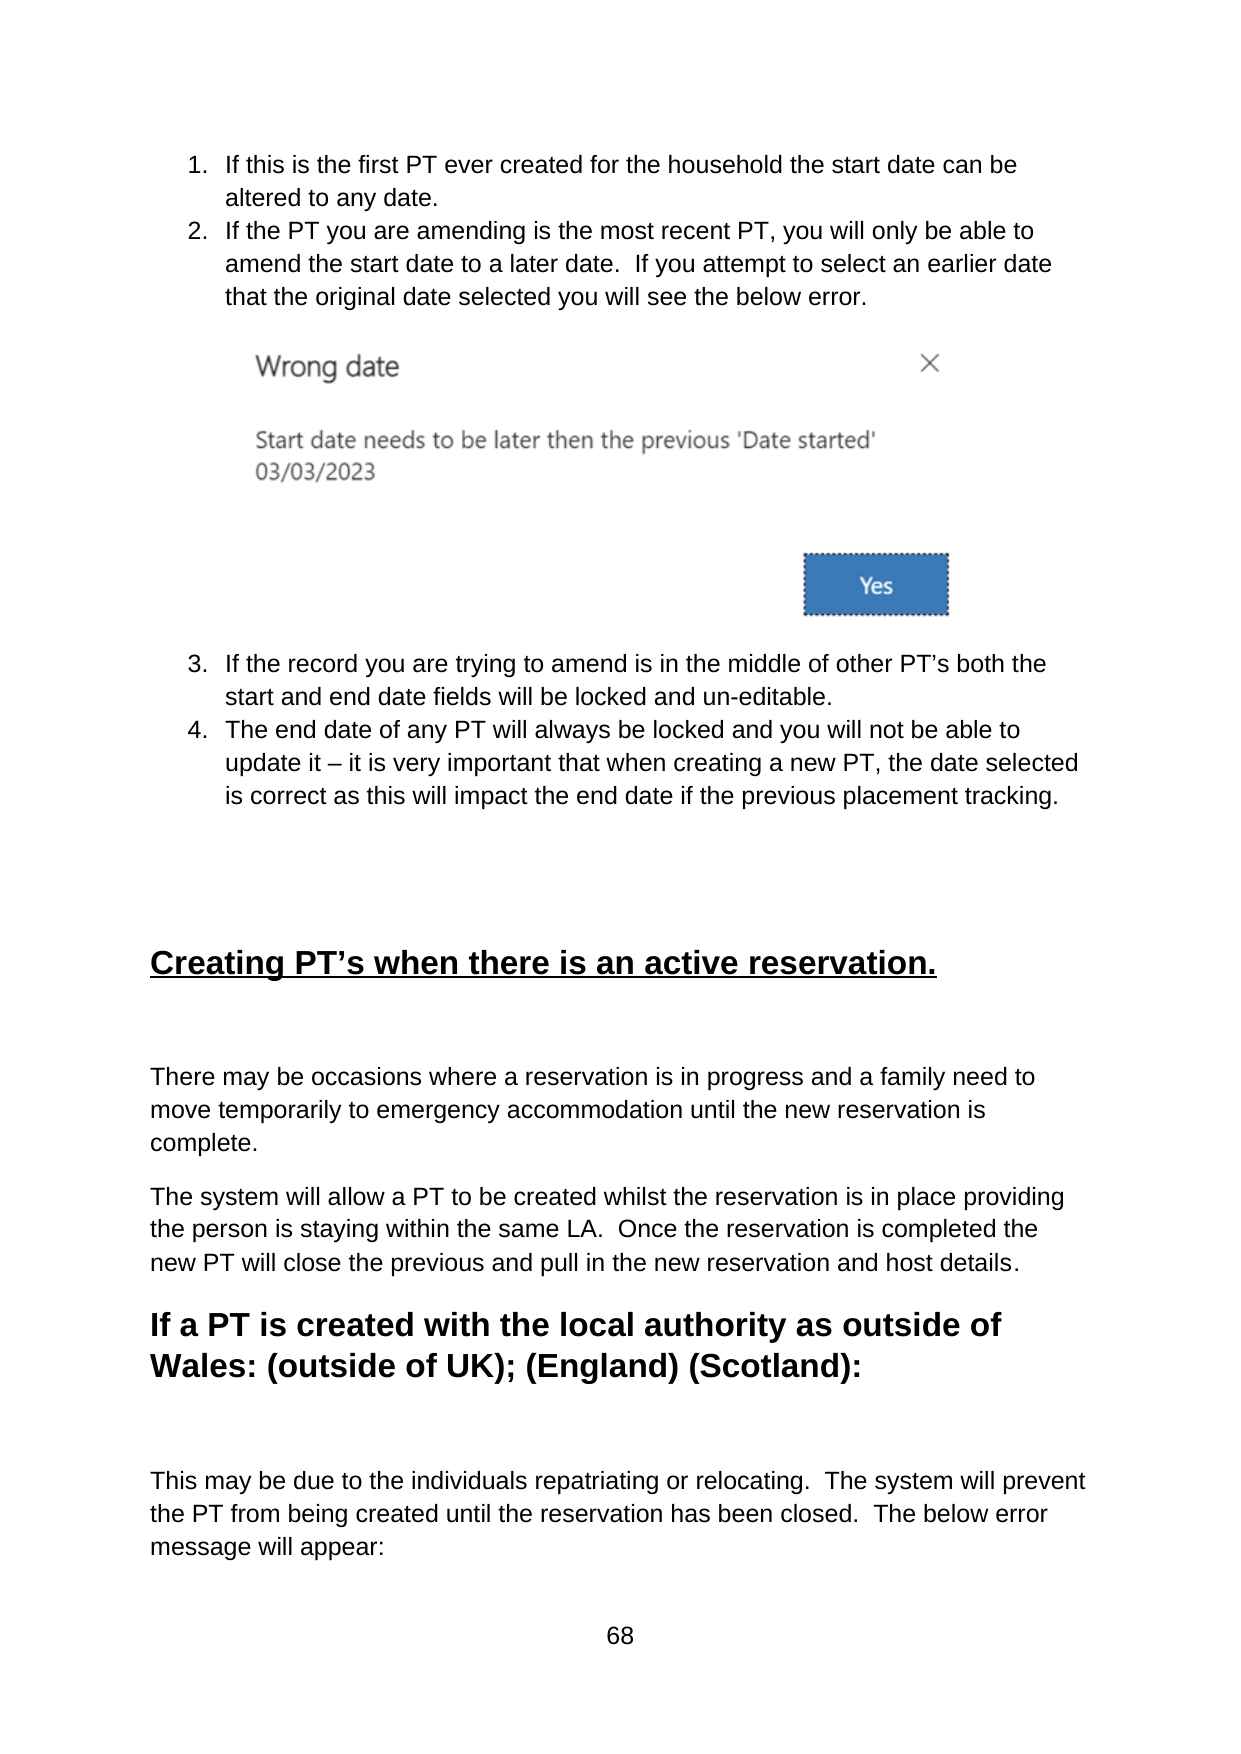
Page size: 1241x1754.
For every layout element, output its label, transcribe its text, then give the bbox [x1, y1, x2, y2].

subtitle Creating PT’s when there is an active reservation. [150, 943, 1090, 981]
text There may be occasions where a reservation is in progress and a family need to move temporarily to emergency accommodation until the new reservation is complete. [150, 1062, 1090, 1156]
list If this is the first PT ever created for the household the start date can be altered to any date. [187, 150, 1090, 212]
subtitle If a PT is created with the local authority as outside of Wales: (outside of UK); (England) (Scotland): [150, 1306, 1090, 1385]
list If the record you are trying to amend is in the middle of other PT’s both the start and end date fields will be locked and un-editable. [187, 649, 1090, 711]
picture [225, 315, 976, 645]
text This may be due to the individuals repatriating or relocating. The system will prevent the PT from being created until the reservation has been closed. The below error message will appear: [150, 1466, 1090, 1561]
list The end date of any PT will always be locked and you will not be able to update it – it is very important that when creating a new PT, the date selected is correct as this will impact the end date if the previous placement tracking. [187, 715, 1090, 810]
text The system will allow a PT to be created whilst the reservation is in place providing the person is staying within the same LA. Once the reservation is completed the new PT will close the previous and pull in the new reservation and host details. [150, 1181, 1090, 1276]
